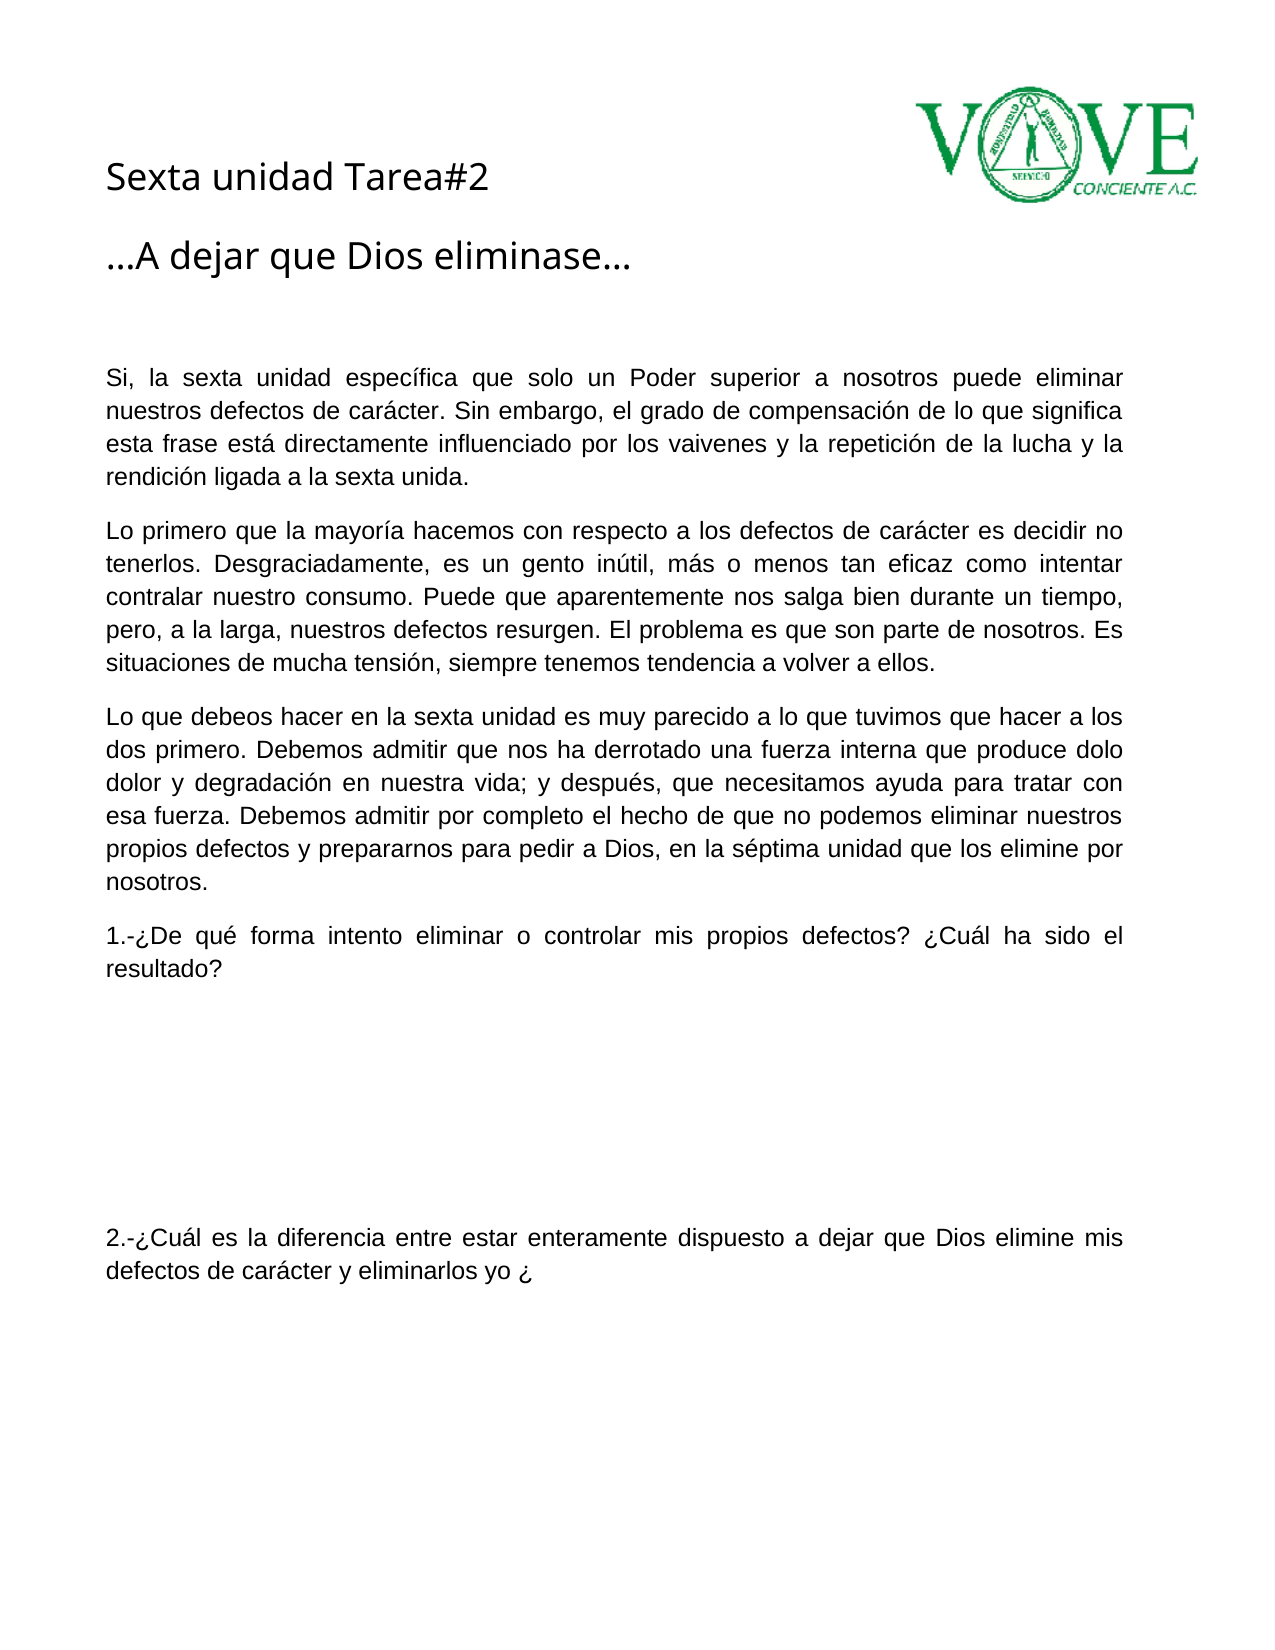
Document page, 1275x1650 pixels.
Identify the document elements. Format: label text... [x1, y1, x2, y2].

text Sexta unidad Tarea#2 [106, 150, 1125, 201]
text Lo que debeos hacer en la sexta unidad es muy parecido a lo que tuvimos que hacer a los dos primero. Debemos admitir que nos ha derrotado una fuerza interna que produce dolo dolor y degradación en nuestra vida; y después, que necesitamos ayuda para tratar con esa fuerza. Debemos admitir por completo el hecho de que no podemos eliminar nuestros propios defectos y prepararnos para pedir a Dios, en la séptima unidad que los elimine por nosotros. [106, 702, 1125, 896]
text 2.-¿Cuál es la diferencia entre estar enteramente dispuesto a dejar que Dios elimine mis defectos de carácter y eliminarlos yo ¿ [106, 1223, 1125, 1285]
text 1.-¿De qué forma intento eliminar o controlar mis propios defectos? ¿Cuál ha sido el resultado? [106, 921, 1125, 982]
text Lo primero que la mayoría hacemos con respecto a los defectos de carácter es decidir no tenerlos. Desgraciadamente, es un gento inútil, más o menos tan eficaz como intentar contralar nuestro consumo. Puede que aparentemente nos salga bien durante un tiempo, pero, a la larga, nuestros defectos resurgen. El problema es que son parte de nosotros. Es situaciones de mucha tensión, siempre tenemos tendencia a volver a ellos. [106, 516, 1125, 677]
text Si, la sexta unidad específica que solo un Poder superior a nosotros puede eliminar nuestros defectos de carácter. Sin embargo, el grado de compensación de lo que significa esta frase está directamente influenciado por los vaivenes y la repetición de la lucha y la rendición ligada a la sexta unida. [106, 363, 1125, 491]
text …A dejar que Dios eliminase… [106, 229, 1125, 281]
picture [912, 79, 1202, 216]
